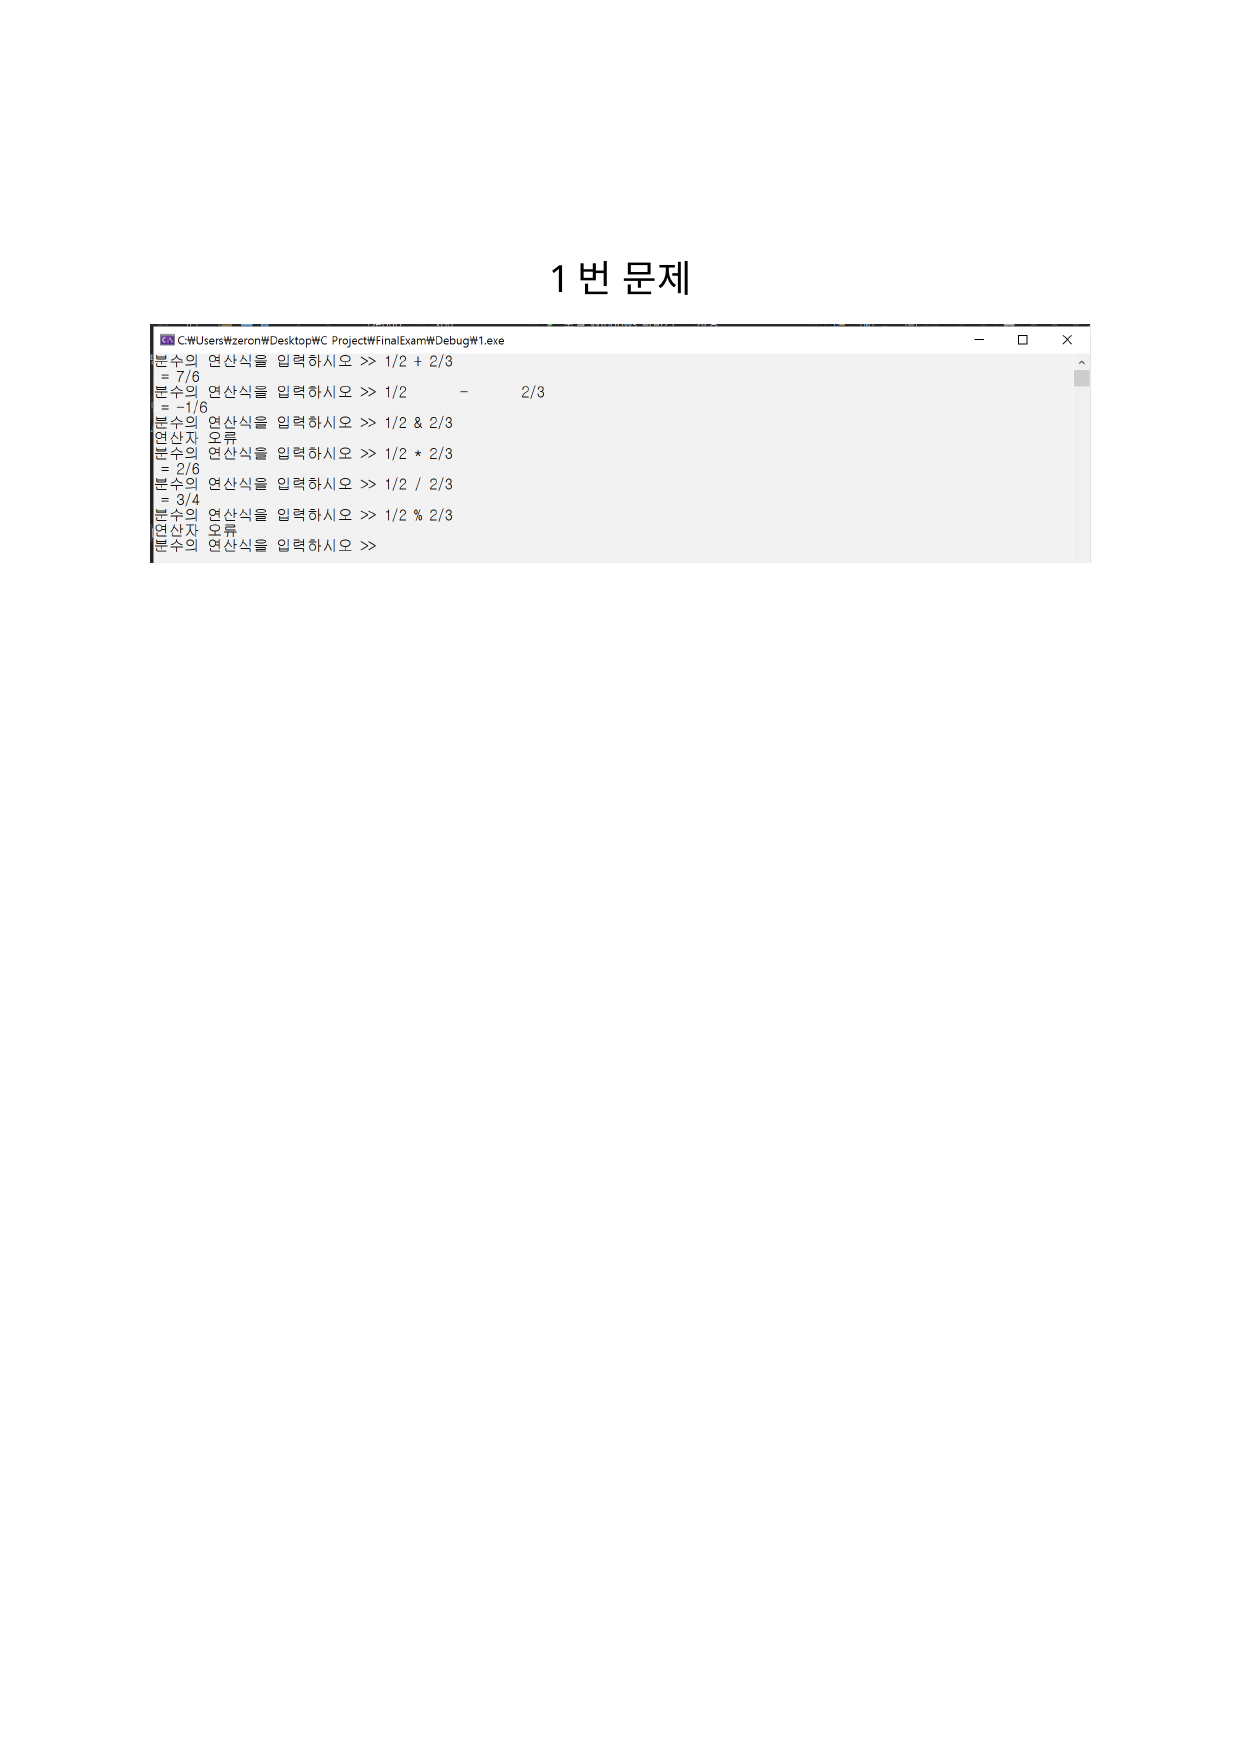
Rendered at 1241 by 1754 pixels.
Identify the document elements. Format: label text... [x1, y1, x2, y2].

text 1번 문제 [150, 249, 1090, 303]
picture [150, 324, 1091, 563]
